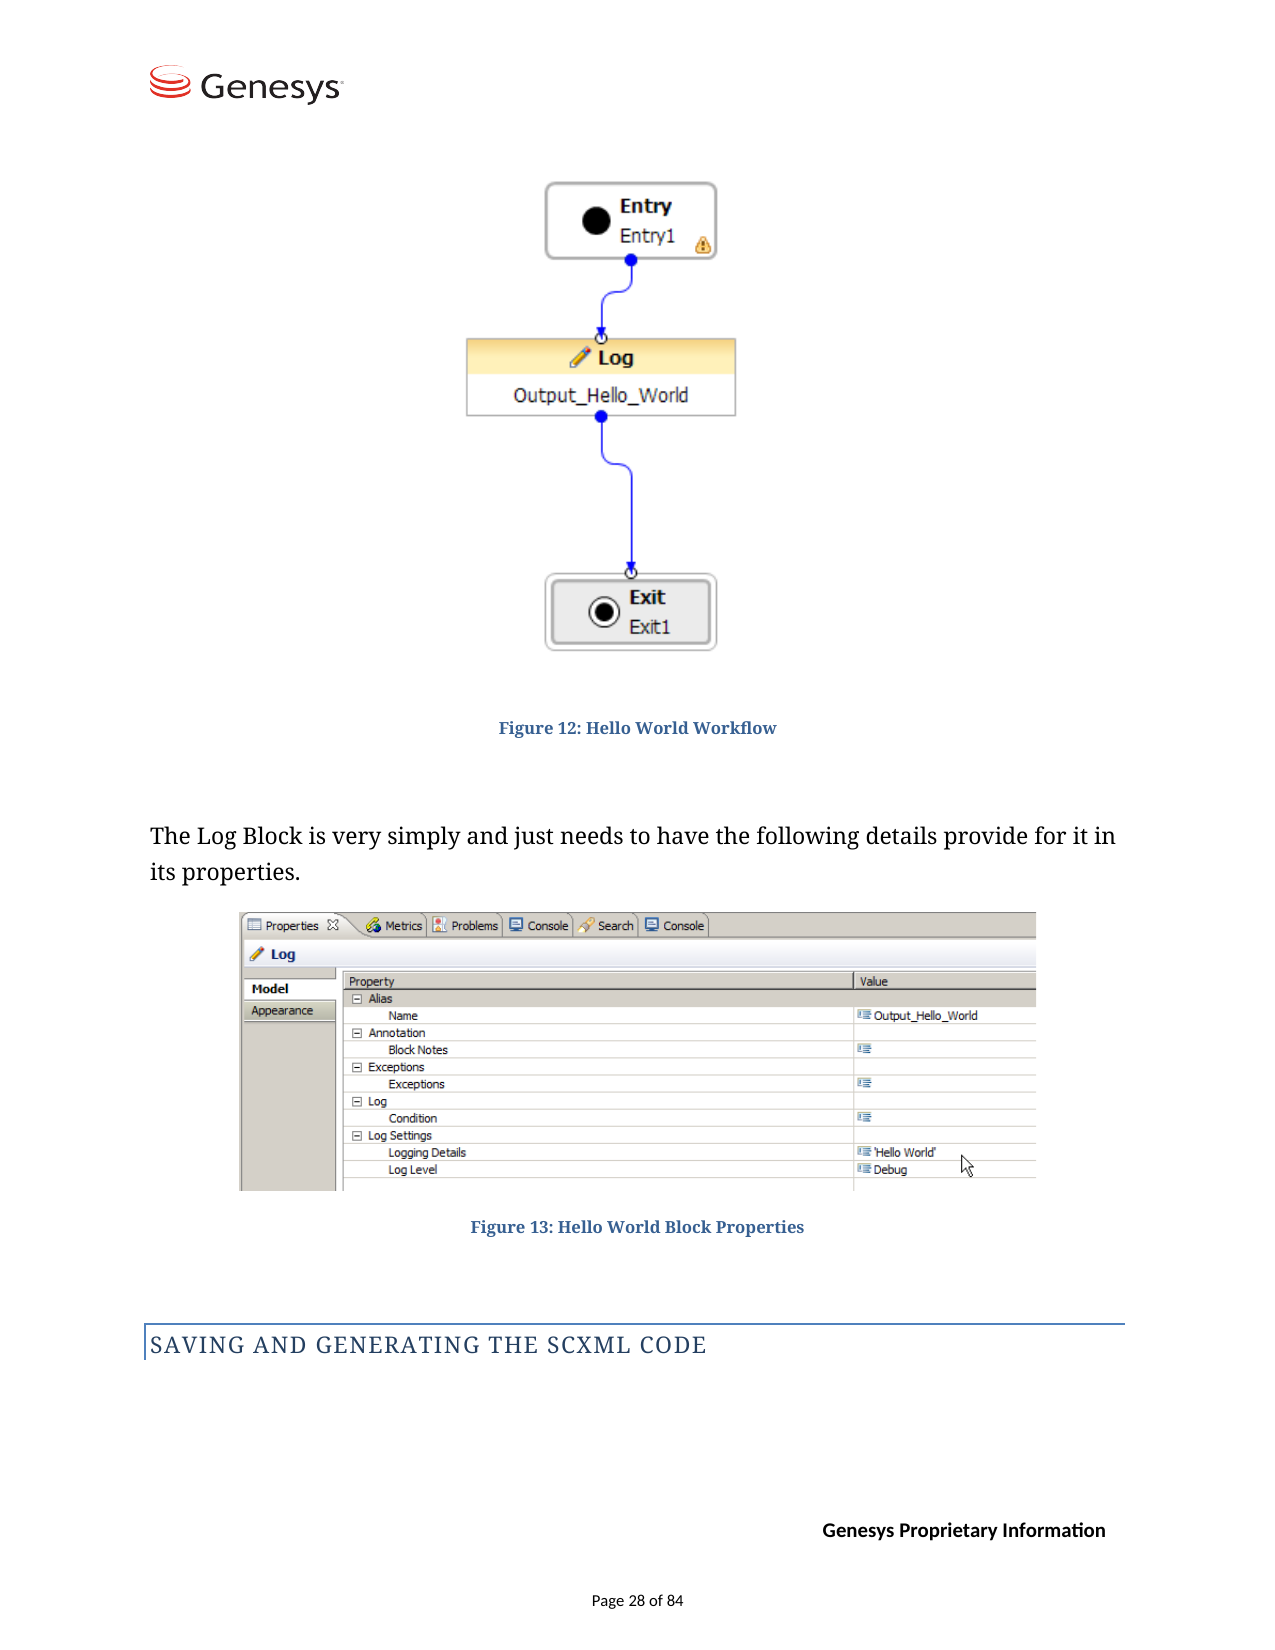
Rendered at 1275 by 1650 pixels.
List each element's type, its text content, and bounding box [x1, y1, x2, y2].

picture [239, 912, 1037, 1191]
text The Log Block is very simply and just needs to have the following details provide for it in its properties. [150, 820, 1125, 887]
text Figure 12: Hello World Workflow [150, 717, 1125, 739]
picture [150, 65, 344, 105]
subtitle Saving and Generating the SCXML Code [146, 1325, 1125, 1360]
text Figure 13: Hello World Block Properties [150, 1216, 1125, 1238]
picture [435, 150, 840, 692]
